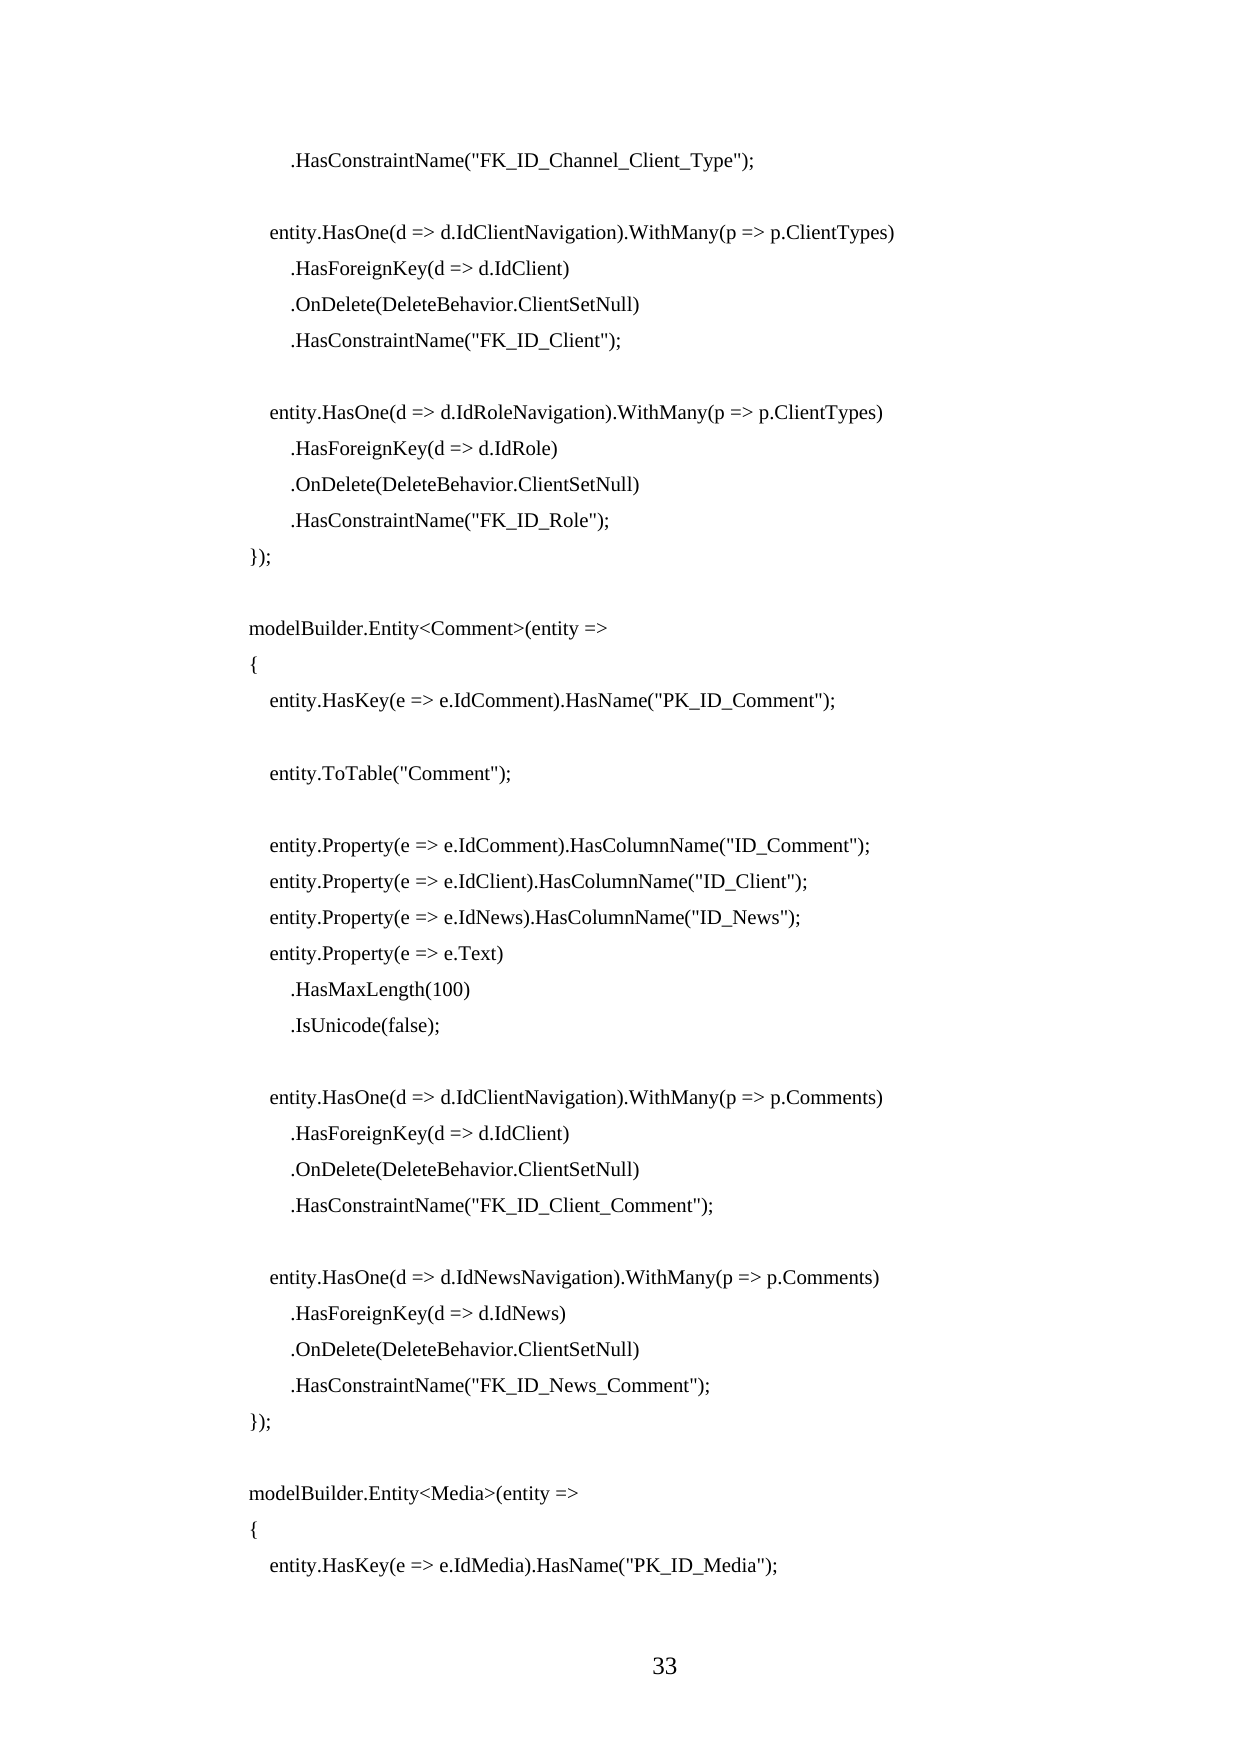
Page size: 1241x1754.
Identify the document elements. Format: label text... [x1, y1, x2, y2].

text .HasConstraintName("FK_ID_Client"); [207, 328, 1122, 352]
text .OnDelete(DeleteBehavior.ClientSetNull) [207, 292, 1122, 316]
text .HasForeignKey(d => d.IdClient) [207, 1121, 1122, 1145]
text entity.Property(e => e.IdNews).HasColumnName("ID_News"); [207, 904, 1122, 929]
text .HasForeignKey(d => d.IdRole) [207, 436, 1122, 460]
text .IsUnicode(false); [207, 1013, 1122, 1037]
text entity.HasKey(e => e.IdComment).HasName("PK_ID_Comment"); [207, 688, 1122, 712]
text modelBuilder.Entity<Comment>(entity => [207, 616, 1122, 640]
text entity.Property(e => e.IdClient).HasColumnName("ID_Client"); [207, 868, 1122, 893]
text entity.HasOne(d => d.IdNewsNavigation).WithMany(p => p.Comments) [207, 1265, 1122, 1289]
text entity.ToTable("Comment"); [207, 760, 1122, 784]
text modelBuilder.Entity<Media>(entity => [207, 1481, 1122, 1505]
text }); [207, 1409, 1122, 1433]
text entity.Property(e => e.Text) [207, 941, 1122, 965]
text .HasForeignKey(d => d.IdNews) [207, 1301, 1122, 1325]
text .HasConstraintName("FK_ID_Client_Comment"); [207, 1193, 1122, 1217]
text .HasMaxLength(100) [207, 977, 1122, 1001]
text .HasForeignKey(d => d.IdClient) [207, 256, 1122, 280]
text .HasConstraintName("FK_ID_Channel_Client_Type"); [207, 148, 1122, 172]
text .OnDelete(DeleteBehavior.ClientSetNull) [207, 472, 1122, 496]
text entity.HasOne(d => d.IdRoleNavigation).WithMany(p => p.ClientTypes) [207, 400, 1122, 424]
text { [207, 652, 1122, 676]
text entity.HasKey(e => e.IdMedia).HasName("PK_ID_Media"); [207, 1553, 1122, 1577]
text { [207, 1517, 1122, 1541]
text }); [207, 544, 1122, 568]
text .OnDelete(DeleteBehavior.ClientSetNull) [207, 1337, 1122, 1361]
text entity.HasOne(d => d.IdClientNavigation).WithMany(p => p.Comments) [207, 1085, 1122, 1109]
text .HasConstraintName("FK_ID_Role"); [207, 508, 1122, 532]
text .HasConstraintName("FK_ID_News_Comment"); [207, 1373, 1122, 1397]
text entity.Property(e => e.IdComment).HasColumnName("ID_Comment"); [207, 832, 1122, 857]
text entity.HasOne(d => d.IdClientNavigation).WithMany(p => p.ClientTypes) [207, 220, 1122, 244]
text .OnDelete(DeleteBehavior.ClientSetNull) [207, 1157, 1122, 1181]
